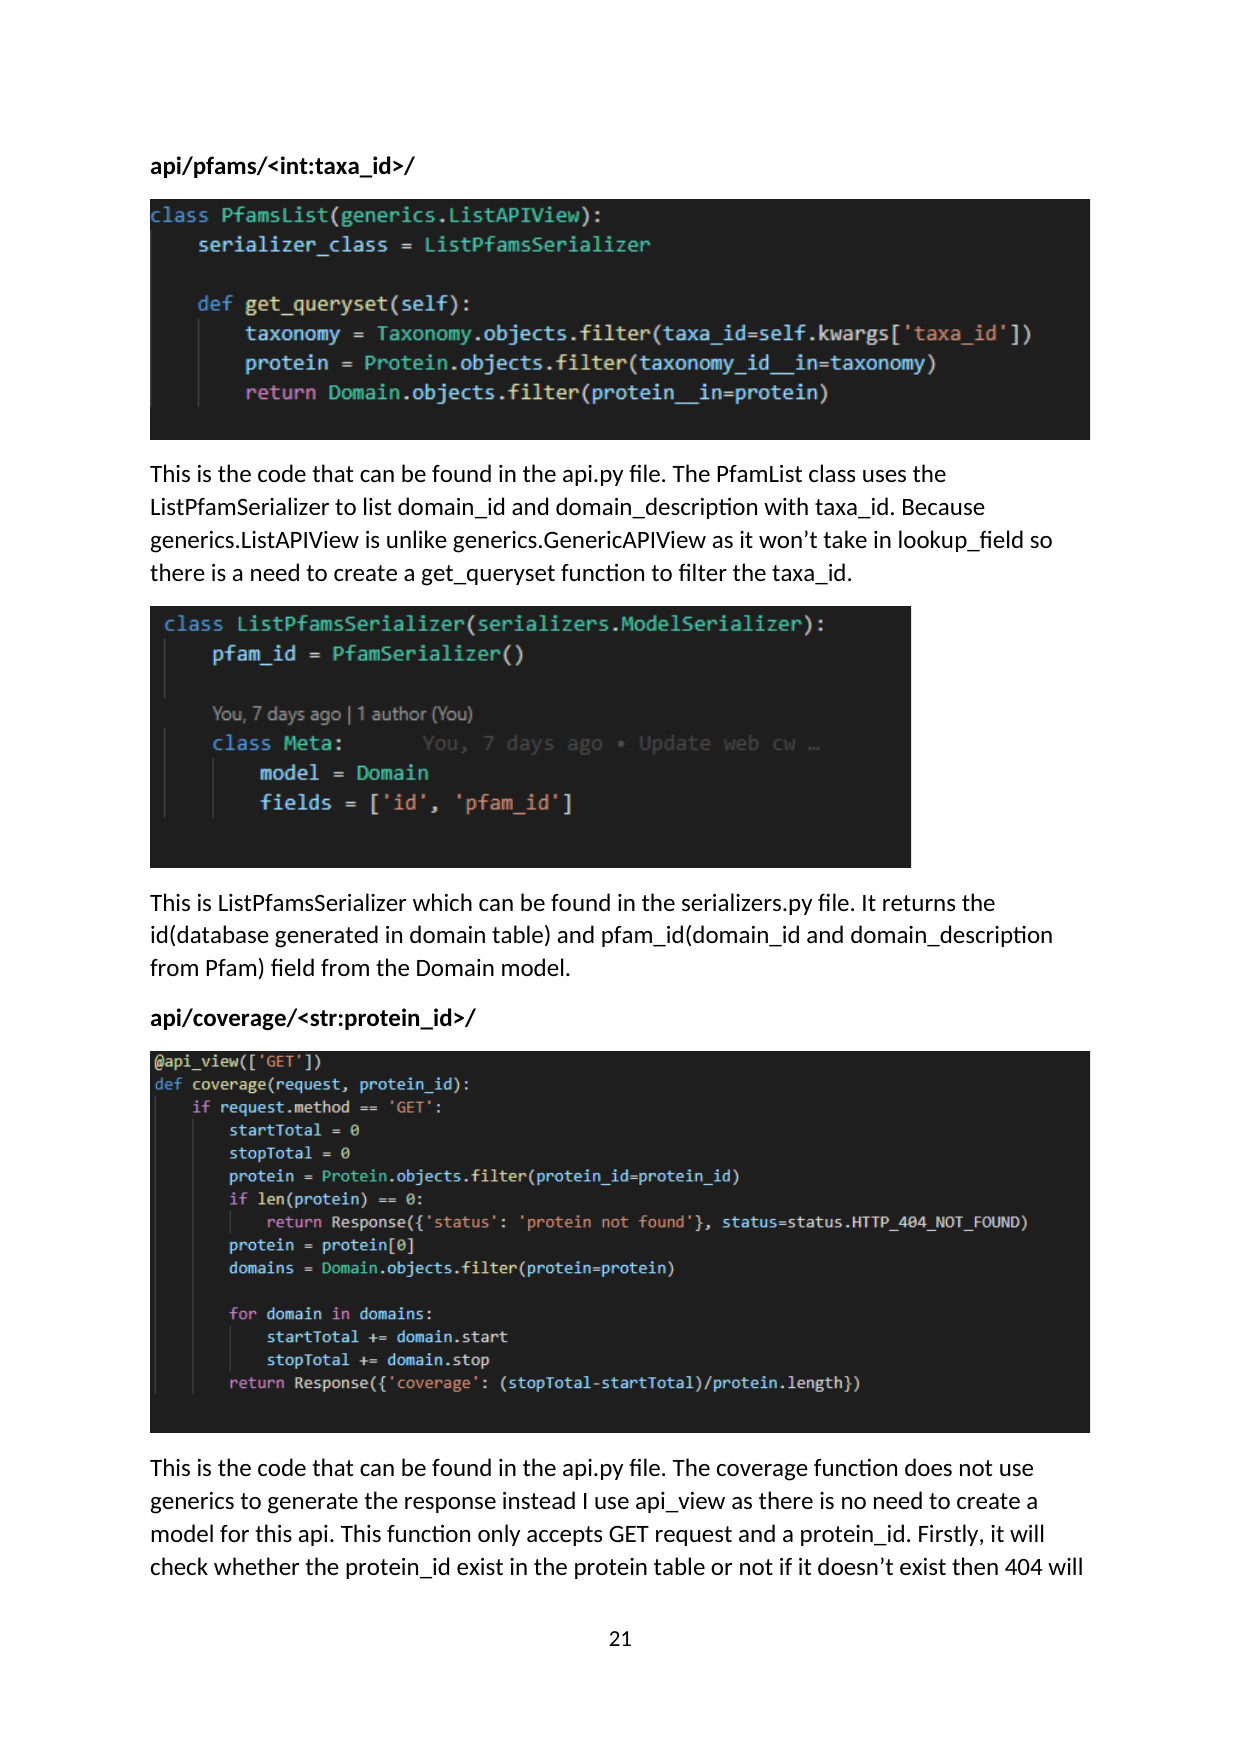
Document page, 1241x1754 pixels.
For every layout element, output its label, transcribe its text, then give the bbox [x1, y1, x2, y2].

text This is the code that can be found in the api.py file. The PfamList class uses the ListPfamSerializer to list domain_id and domain_description with taxa_id. Because generics.ListAPIView is unlike generics.GenericAPIView as it won’t take in lookup_field so there is a need to create a get_queryset function to filter the taxa_id. [150, 458, 1090, 588]
text api/coverage/<str:protein_id>/ [150, 1002, 1090, 1033]
text This is ListPfamsSerializer which can be found in the serializers.py file. It returns the id(database generated in domain table) and pfam_id(domain_id and domain_description from Pfam) field from the Domain model. [150, 887, 1090, 983]
picture [150, 1051, 1091, 1433]
picture [150, 199, 1091, 440]
picture [150, 606, 912, 868]
text api/pfams/<int:taxa_id>/ [150, 150, 1090, 181]
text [150, 1452, 1090, 1581]
